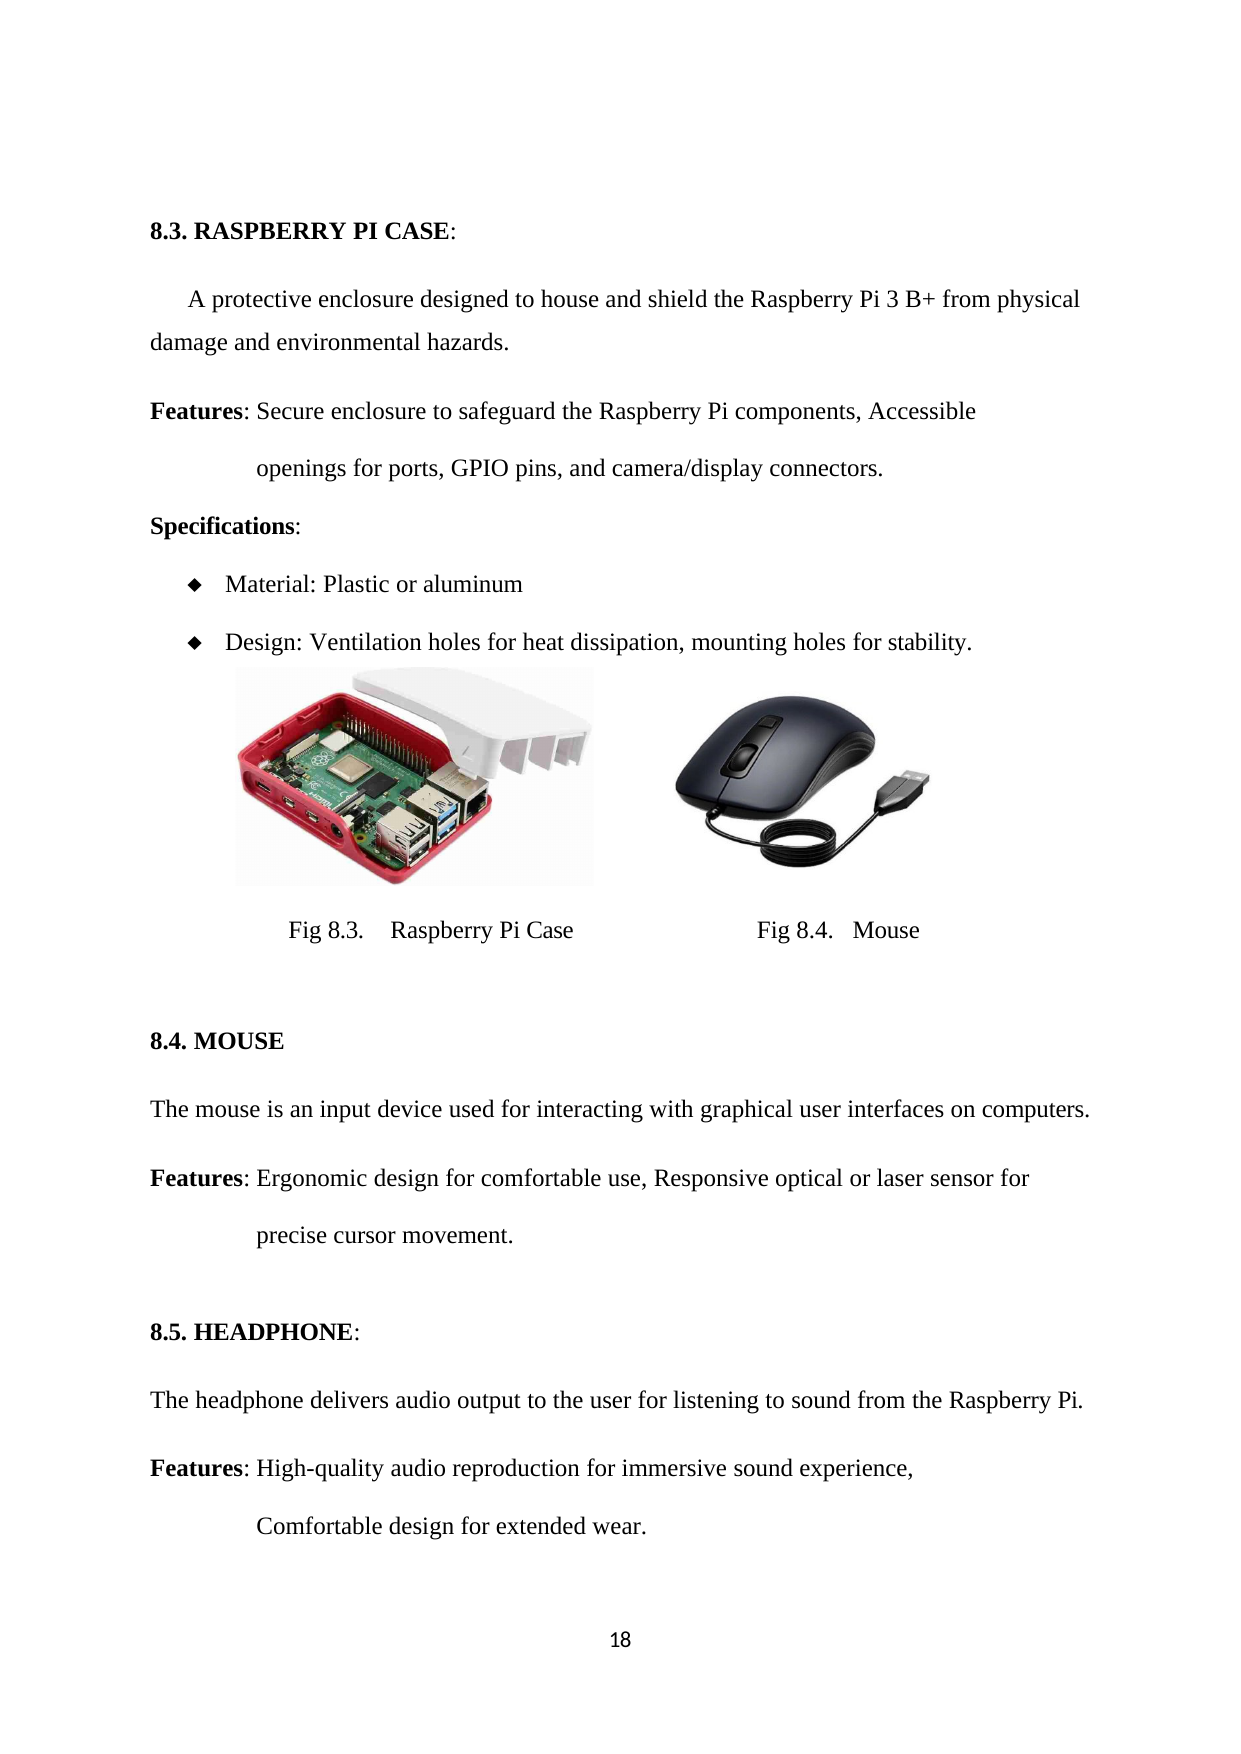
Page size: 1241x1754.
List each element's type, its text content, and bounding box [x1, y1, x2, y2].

text A protective enclosure designed to house and shield the Raspberry Pi 3 B+ from physical damage and environmental hazards. [150, 284, 1148, 356]
text Features: High-quality audio reproduction for immersive sound experience, Comfortable design for extended wear. [150, 1453, 981, 1539]
text Fig 8.3. Raspberry Pi Case Fig 8.4. Mouse [85, 915, 1122, 944]
text Features: Secure enclosure to safeguard the Raspberry Pi components, Accessible openings for ports, GPIO pins, and camera/display connectors. [150, 396, 981, 482]
list Design: Ventilation holes for heat dissipation, mounting holes for stability. [187, 627, 1148, 656]
list Material: Plastic or aluminum [187, 569, 1148, 598]
subtitle HEADPHONE: [150, 1317, 1148, 1346]
subtitle RASPBERRY PI CASE: [150, 216, 1148, 245]
subtitle MOUSE [150, 1026, 1148, 1055]
picture [235, 667, 594, 886]
text The mouse is an input device used for interacting with graphical user interfaces on computers. [150, 1094, 1148, 1123]
subtitle Specifications: [150, 511, 1148, 540]
text Features: Ergonomic design for comfortable use, Responsive optical or laser sensor for precise cursor movement. [150, 1163, 1090, 1249]
picture [672, 691, 933, 870]
text The headphone delivers audio output to the user for listening to sound from the Raspberry Pi. [150, 1385, 1148, 1414]
